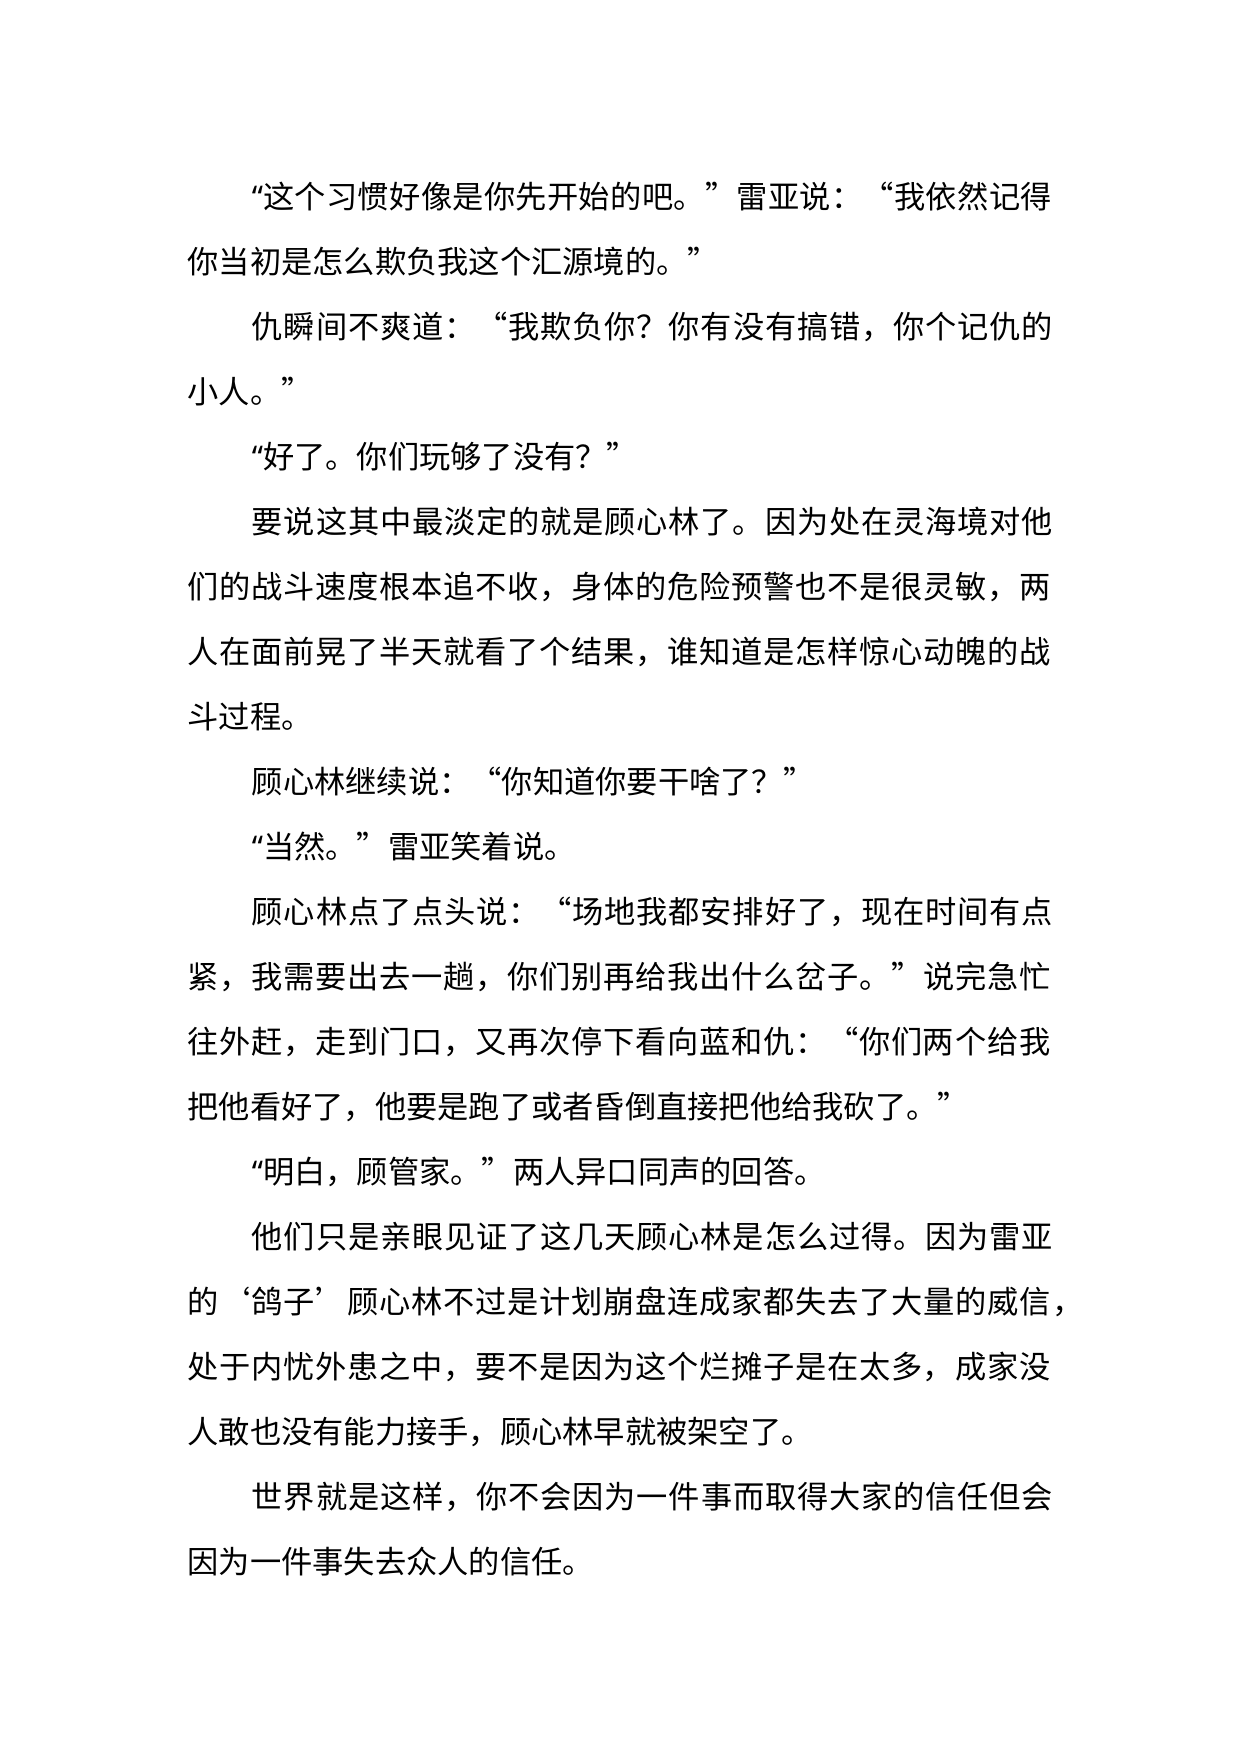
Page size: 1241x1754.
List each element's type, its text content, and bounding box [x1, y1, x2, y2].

text “好了。你们玩够了没有？” [187, 422, 1053, 487]
text 顾心林继续说：“你知道你要干啥了？” [187, 747, 1053, 812]
text 仇瞬间不爽道：“我欺负你？你有没有搞错，你个记仇的小人。” [187, 292, 1053, 422]
text “当然。”雷亚笑着说。 [187, 812, 1053, 877]
text 他们只是亲眼见证了这几天顾心林是怎么过得。因为雷亚的‘鸽子’顾心林不过是计划崩盘连成家都失去了大量的威信，处于内忧外患之中，要不是因为这个烂摊子是在太多，成家没人敢也没有能力接手，顾心林早就被架空了。 [187, 1202, 1053, 1462]
text “这个习惯好像是你先开始的吧。”雷亚说：“我依然记得你当初是怎么欺负我这个汇源境的。” [187, 162, 1053, 292]
text 世界就是这样，你不会因为一件事而取得大家的信任但会因为一件事失去众人的信任。 [187, 1462, 1053, 1592]
text 顾心林点了点头说：“场地我都安排好了，现在时间有点紧，我需要出去一趟，你们别再给我出什么岔子。”说完急忙往外赶，走到门口，又再次停下看向蓝和仇：“你们两个给我把他看好了，他要是跑了或者昏倒直接把他给我砍了。” [187, 877, 1053, 1137]
text “明白，顾管家。”两人异口同声的回答。 [187, 1137, 1053, 1202]
text 要说这其中最淡定的就是顾心林了。因为处在灵海境对他们的战斗速度根本追不收，身体的危险预警也不是很灵敏，两人在面前晃了半天就看了个结果，谁知道是怎样惊心动魄的战斗过程。 [187, 487, 1053, 747]
